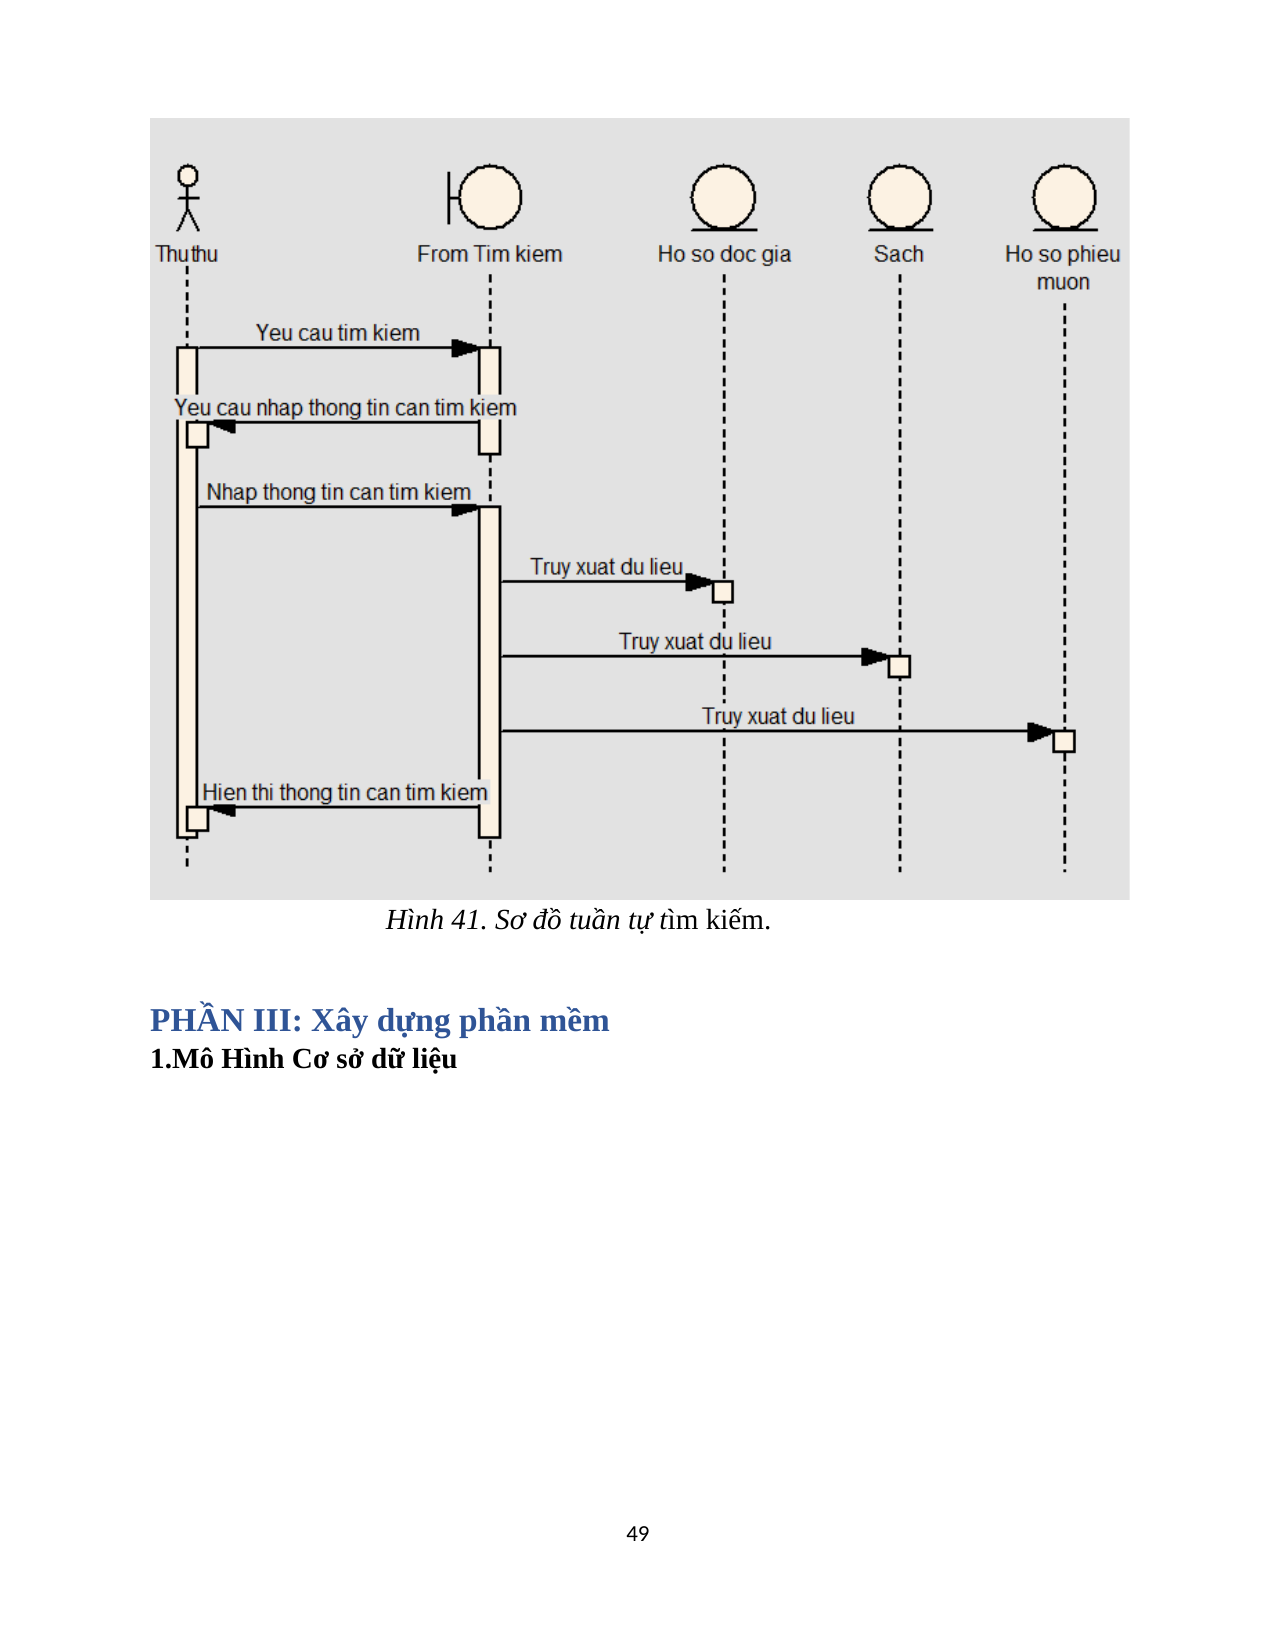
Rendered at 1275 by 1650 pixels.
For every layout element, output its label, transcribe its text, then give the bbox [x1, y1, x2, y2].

text 1.Mô Hình Cơ sở dữ liệu [150, 1042, 1125, 1075]
text Hình 41. Sơ đồ tuần tự tìm kiếm. [150, 902, 1007, 936]
picture [150, 118, 1130, 900]
subtitle PHẦN III: Xây dựng phần mềm [150, 1000, 1125, 1038]
